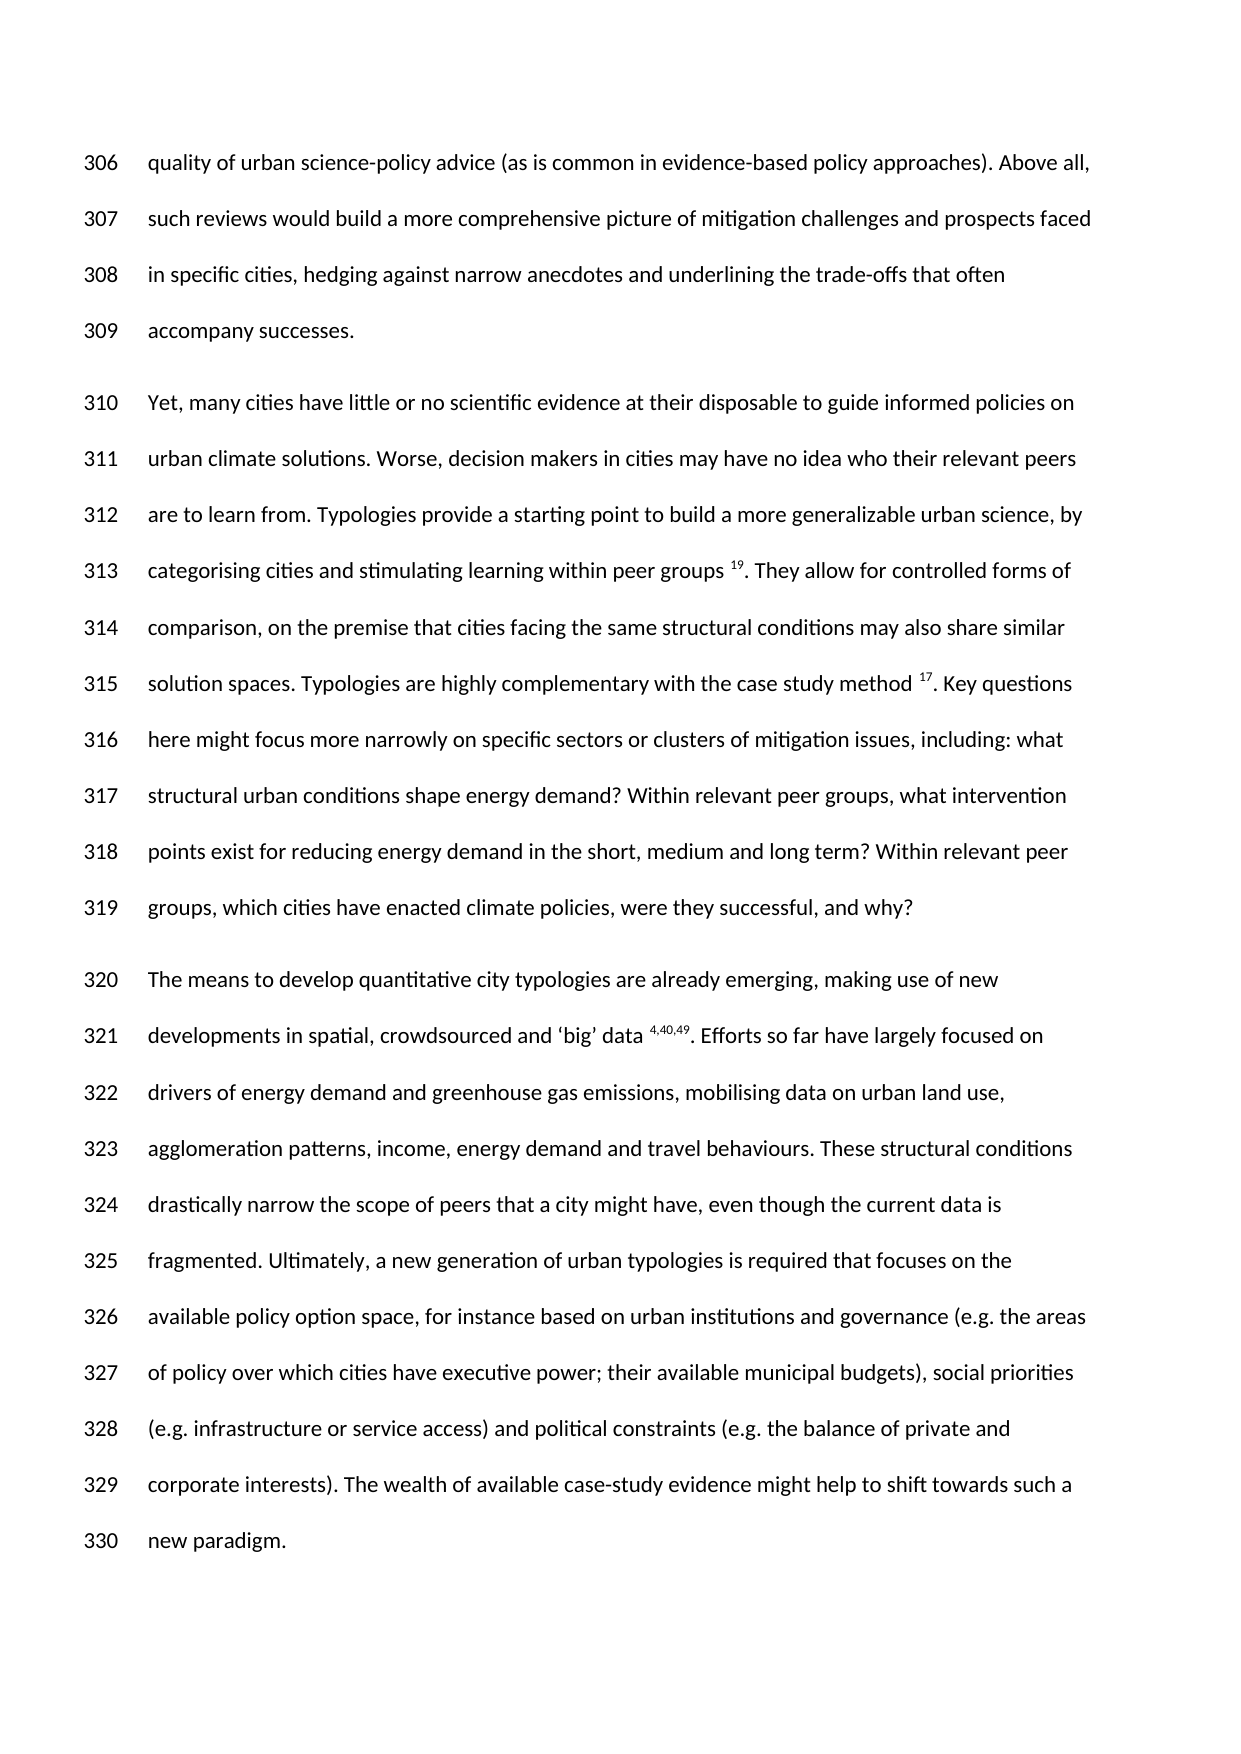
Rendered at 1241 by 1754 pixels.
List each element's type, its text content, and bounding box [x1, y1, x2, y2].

text Yet, many cities have little or no scientific evidence at their disposable to guide informed policies on urban climate solutions. Worse, decision makers in cities may have no idea who their relevant peers are to learn from. Typologies provide a starting point to build a more generalizable urban science, by categorising cities and stimulating learning within peer groups 19. They allow for controlled forms of comparison, on the premise that cities facing the same structural conditions may also share similar solution spaces. Typologies are highly complementary with the case study method 17. Key questions here might focus more narrowly on specific sectors or clusters of mitigation issues, including: what structural urban conditions shape energy demand? Within relevant peer groups, what intervention points exist for reducing energy demand in the short, medium and long term? Within relevant peer groups, which cities have enacted climate policies, were they successful, and why? [148, 388, 1093, 921]
text The means to develop quantitative city typologies are already emerging, making use of new developments in spatial, crowdsourced and ‘big’ data 4,40,49. Efforts so far have largely focused on drivers of energy demand and greenhouse gas emissions, mobilising data on urban land use, agglomeration patterns, income, energy demand and travel behaviours. These structural conditions drastically narrow the scope of peers that a city might have, even though the current data is fragmented. Ultimately, a new generation of urban typologies is required that focuses on the available policy option space, for instance based on urban institutions and governance (e.g. the areas of policy over which cities have executive power; their available municipal budgets), social priorities (e.g. infrastructure or service access) and political constraints (e.g. the balance of private and corporate interests). The wealth of available case-study evidence might help to shift towards such a new paradigm. [148, 966, 1093, 1554]
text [148, 148, 1093, 344]
